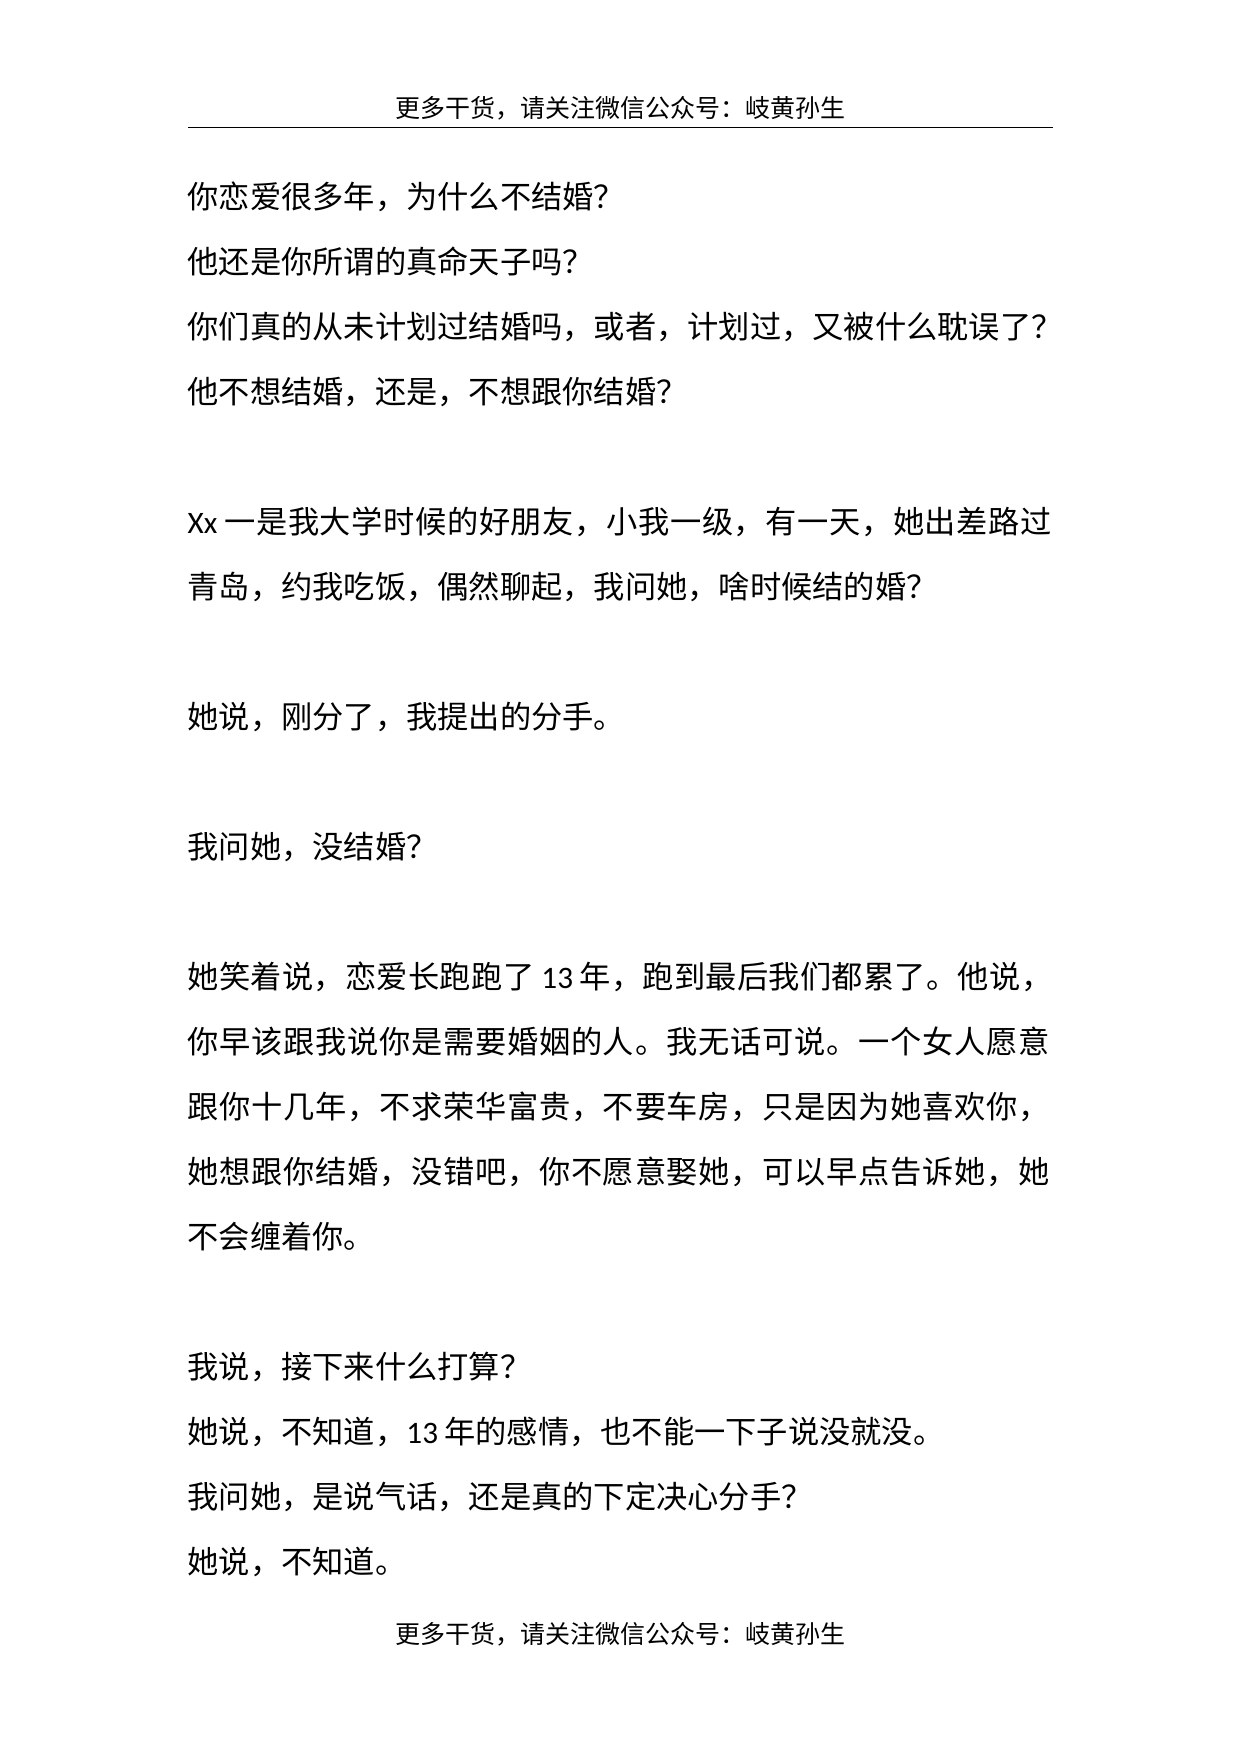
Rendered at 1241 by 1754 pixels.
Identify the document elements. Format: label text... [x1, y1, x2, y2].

text 我说，接下来什么打算？ [187, 1332, 1053, 1397]
text 我问她，是说气话，还是真的下定决心分手？ [187, 1462, 1053, 1527]
text 你恋爱很多年，为什么不结婚？ [187, 162, 1053, 227]
text 她笑着说，恋爱长跑跑了13年，跑到最后我们都累了。他说，你早该跟我说你是需要婚姻的人。我无话可说。一个女人愿意跟你十几年，不求荣华富贵，不要车房，只是因为她喜欢你，她想跟你结婚，没错吧，你不愿意娶她，可以早点告诉她，她不会缠着你。 [187, 942, 1053, 1267]
text 她说，刚分了，我提出的分手。 [187, 682, 1053, 747]
text 我问她，没结婚？ [187, 812, 1053, 877]
text 她说，不知道。 [187, 1527, 1053, 1592]
text 他不想结婚，还是，不想跟你结婚？ [187, 357, 1053, 422]
text Xx一是我大学时候的好朋友，小我一级，有一天，她出差路过青岛，约我吃饭，偶然聊起，我问她，啥时候结的婚？ [187, 487, 1053, 617]
text 你们真的从未计划过结婚吗，或者，计划过，又被什么耽误了？ [187, 292, 1053, 357]
text 他还是你所谓的真命天子吗？ [187, 227, 1053, 292]
text 她说，不知道，13年的感情，也不能一下子说没就没。 [187, 1397, 1053, 1462]
